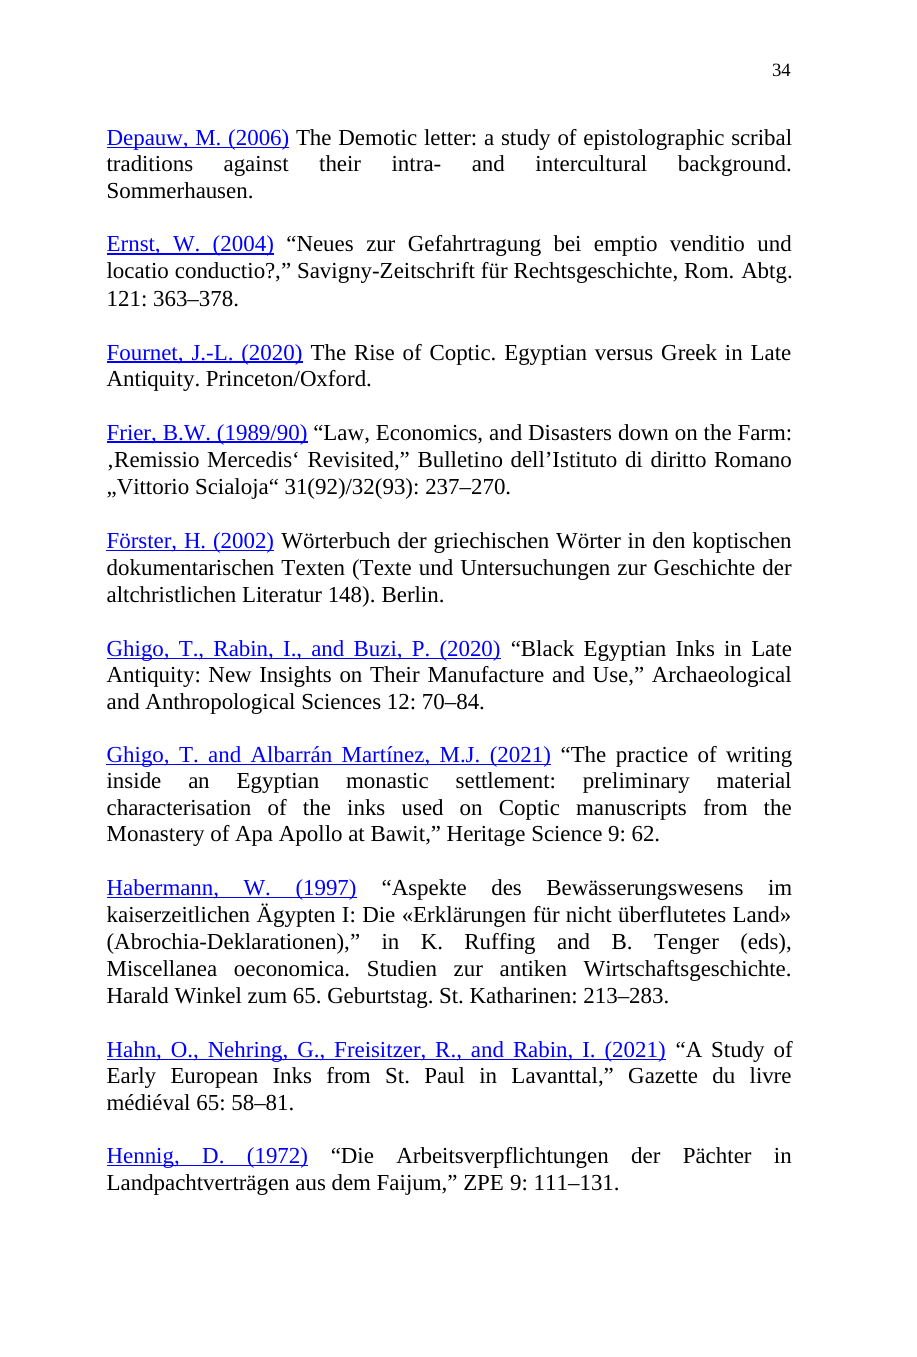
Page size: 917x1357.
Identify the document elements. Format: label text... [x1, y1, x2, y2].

text Ghigo, T., Rabin, I., and Buzi, P. (2020) “Black Egyptian Inks in Late Antiquity: New Insights on Their Manufacture and Use,” Archaeological and Anthropological Sciences 12: 70–84. [106, 635, 793, 714]
text Hennig, D. (1972) “Die Arbeitsverpflichtungen der Pächter in Landpachtverträgen aus dem Faijum,” ZPE 9: 111–131. [106, 1142, 793, 1195]
text Hahn, O., Nehring, G., Freisitzer, R., and Rabin, I. (2021) “A Study of Early European Inks from St. Paul in Lavanttal,” Gazette du livre médiéval 65: 58–81. [106, 1036, 793, 1115]
text Frier, B.W. (1989/90) “Law, Economics, and Disasters down on the Farm: ‚Remissio Mercedis‘ Revisited,” Bulletino dell’Istituto di diritto Romano „Vittorio Scialoja“ 31(92)/32(93): 237–270. [106, 418, 793, 499]
text Ghigo, T. and Albarrán Martínez, M.J. (2021) “The practice of writing inside an Egyptian monastic settlement: preliminary material characterisation of the inks used on Coptic manuscripts from the Monastery of Apa Apollo at Bawit,” Heritage Science 9: 62. [106, 741, 793, 847]
text Habermann, W. (1997) “Aspekte des Bewässerungswesens im kaiserzeitlichen Ägypten I: Die «Erklärungen für nicht überflutetes Land» (Abrochia-Deklarationen),” in K. Ruffing and B. Tenger (eds), Miscellanea oeconomica. Studien zur antiken Wirtschaftsgeschichte. Harald Winkel zum 65. Geburtstag. St. Katharinen: 213–283. [106, 874, 793, 1009]
text Förster, H. (2002) Wörterbuch der griechischen Wörter in den koptischen dokumentarischen Texten (Texte und Untersuchungen zur Geschichte der altchristlichen Literatur 148). Berlin. [106, 527, 793, 608]
text Ernst, W. (2004) “Neues zur Gefahrtragung bei emptio venditio und locatio conductio?,” Savigny-Zeitschrift für Rechtsgeschichte, Rom. Abtg. 121: 363–378. [106, 230, 793, 311]
text Fournet, J.-L. (2020) The Rise of Coptic. Egyptian versus Greek in Late Antiquity. Princeton/Oxford. [106, 338, 793, 391]
text Depauw, M. (2006) The Demotic letter: a study of epistolographic scribal traditions against their intra- and intercultural background. Sommerhausen. [106, 124, 793, 203]
